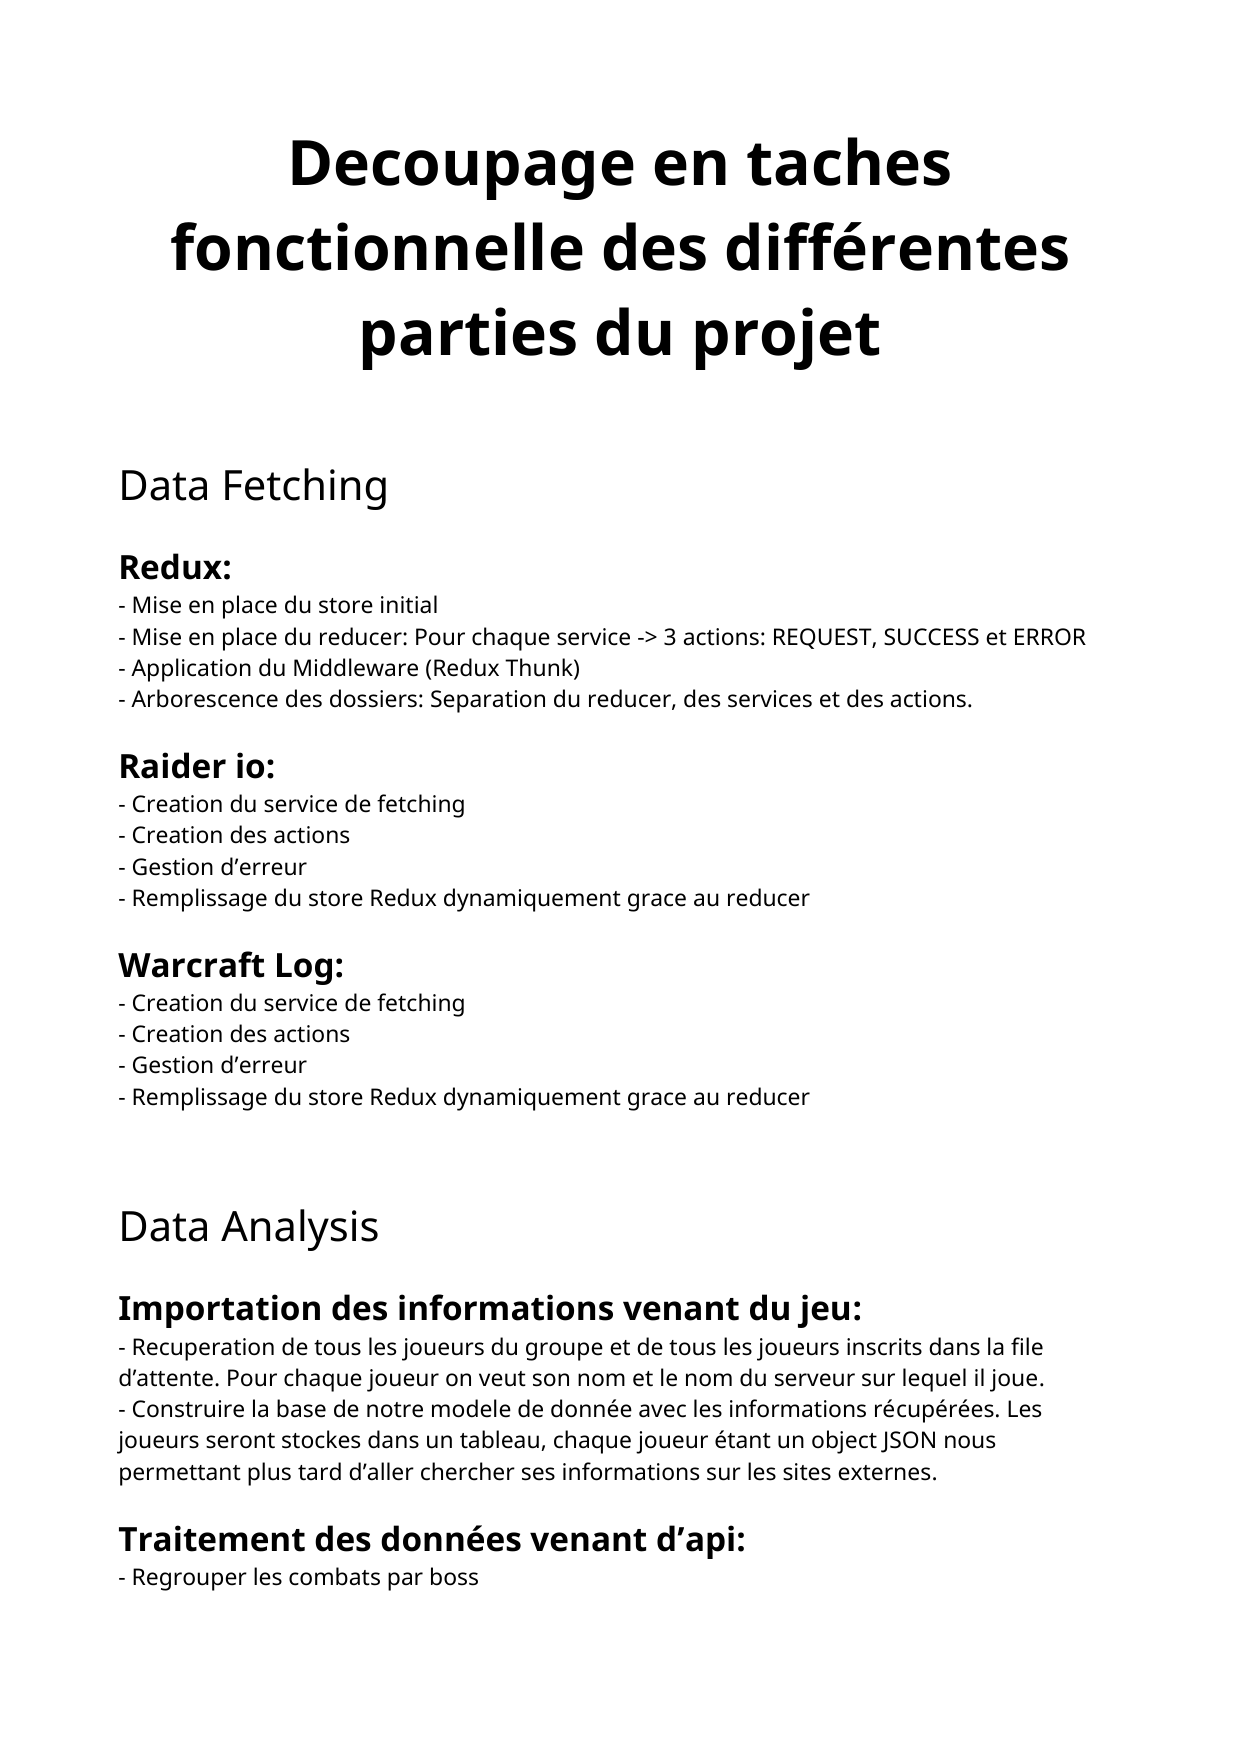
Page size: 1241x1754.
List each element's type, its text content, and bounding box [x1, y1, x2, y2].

text - Mise en place du store initial [118, 589, 1122, 620]
text - Remplissage du store Redux dynamiquement grace au reducer [118, 1081, 1122, 1112]
text - Gestion d’erreur [118, 1049, 1122, 1081]
text - Creation des actions [118, 1018, 1122, 1049]
text - Creation du service de fetching [118, 788, 1122, 819]
subtitle Data Analysis [118, 1197, 1122, 1254]
subtitle Data Fetching [118, 456, 1122, 512]
text Importation des informations venant du jeu: [118, 1285, 1122, 1331]
text - Application du Middleware (Redux Thunk) [118, 652, 1122, 683]
text - Creation des actions [118, 819, 1122, 851]
text - Mise en place du reducer: Pour chaque service -> 3 actions: REQUEST, SUCCESS et ERROR [118, 620, 1122, 652]
text Warcraft Log: [118, 941, 1122, 987]
text - Recuperation de tous les joueurs du groupe et de tous les joueurs inscrits dans la file d’attente. Pour chaque joueur on veut son nom et le nom du serveur sur lequel il joue. [118, 1331, 1122, 1393]
text Raider io: [118, 743, 1122, 788]
text Redux: [118, 544, 1122, 589]
text - Regrouper les combats par boss [118, 1561, 1122, 1592]
text - Arborescence des dossiers: Separation du reducer, des services et des actions. [118, 683, 1122, 714]
text - Gestion d’erreur [118, 851, 1122, 882]
text - Remplissage du store Redux dynamiquement grace au reducer [118, 882, 1122, 913]
title Decoupage en taches fonctionnelle des différentes parties du projet [118, 118, 1122, 373]
text - Creation du service de fetching [118, 987, 1122, 1018]
text - Construire la base de notre modele de donnée avec les informations récupérées. Les joueurs seront stockes dans un tableau, chaque joueur étant un object JSON nous permettant plus tard d’aller chercher ses informations sur les sites externes. [118, 1393, 1122, 1487]
text Traitement des données venant d’api: [118, 1515, 1122, 1561]
